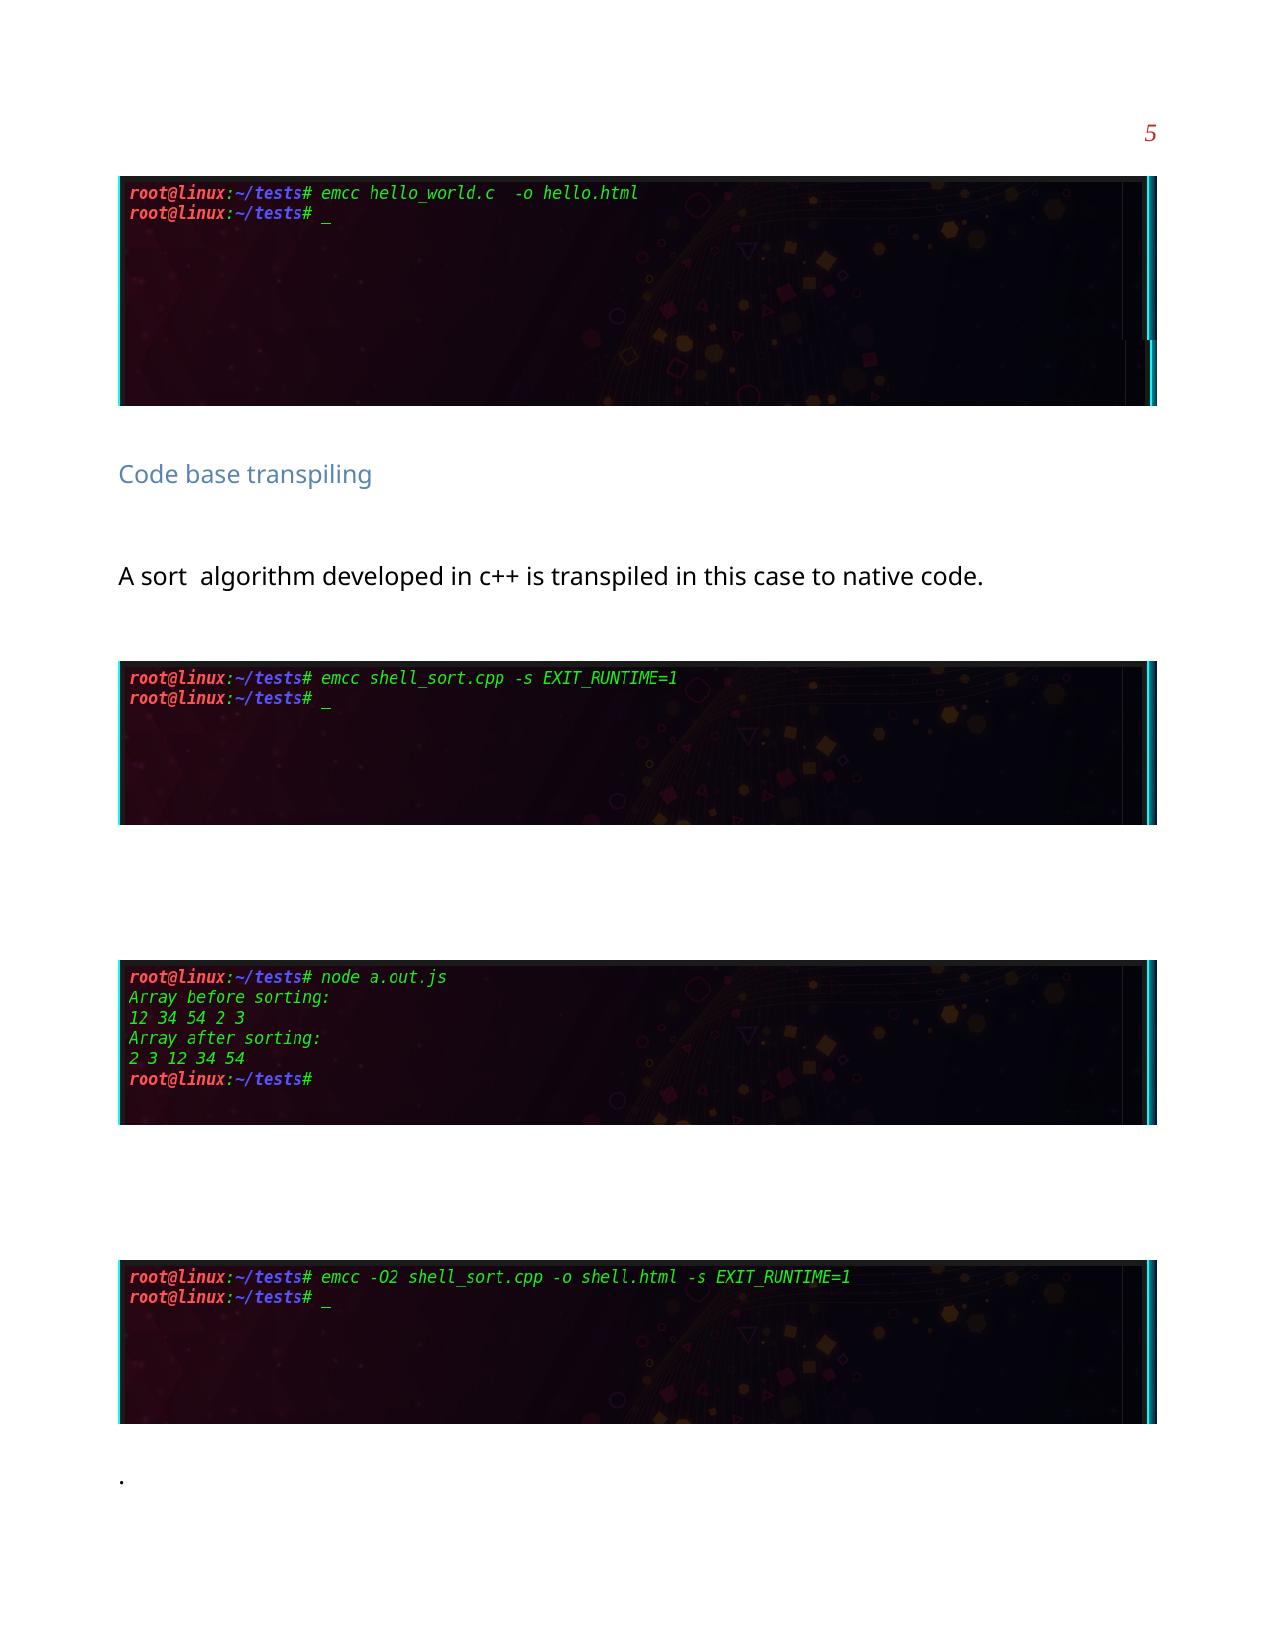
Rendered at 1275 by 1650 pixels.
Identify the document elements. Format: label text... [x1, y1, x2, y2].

picture [118, 176, 1157, 406]
text Code base transpiling [118, 457, 1157, 491]
picture [118, 1260, 1157, 1424]
text . [118, 1424, 1157, 1492]
text A sort algorithm developed in c++ is transpiled in this case to native code. [118, 559, 1157, 593]
picture [118, 960, 1157, 1125]
picture [118, 661, 1157, 825]
